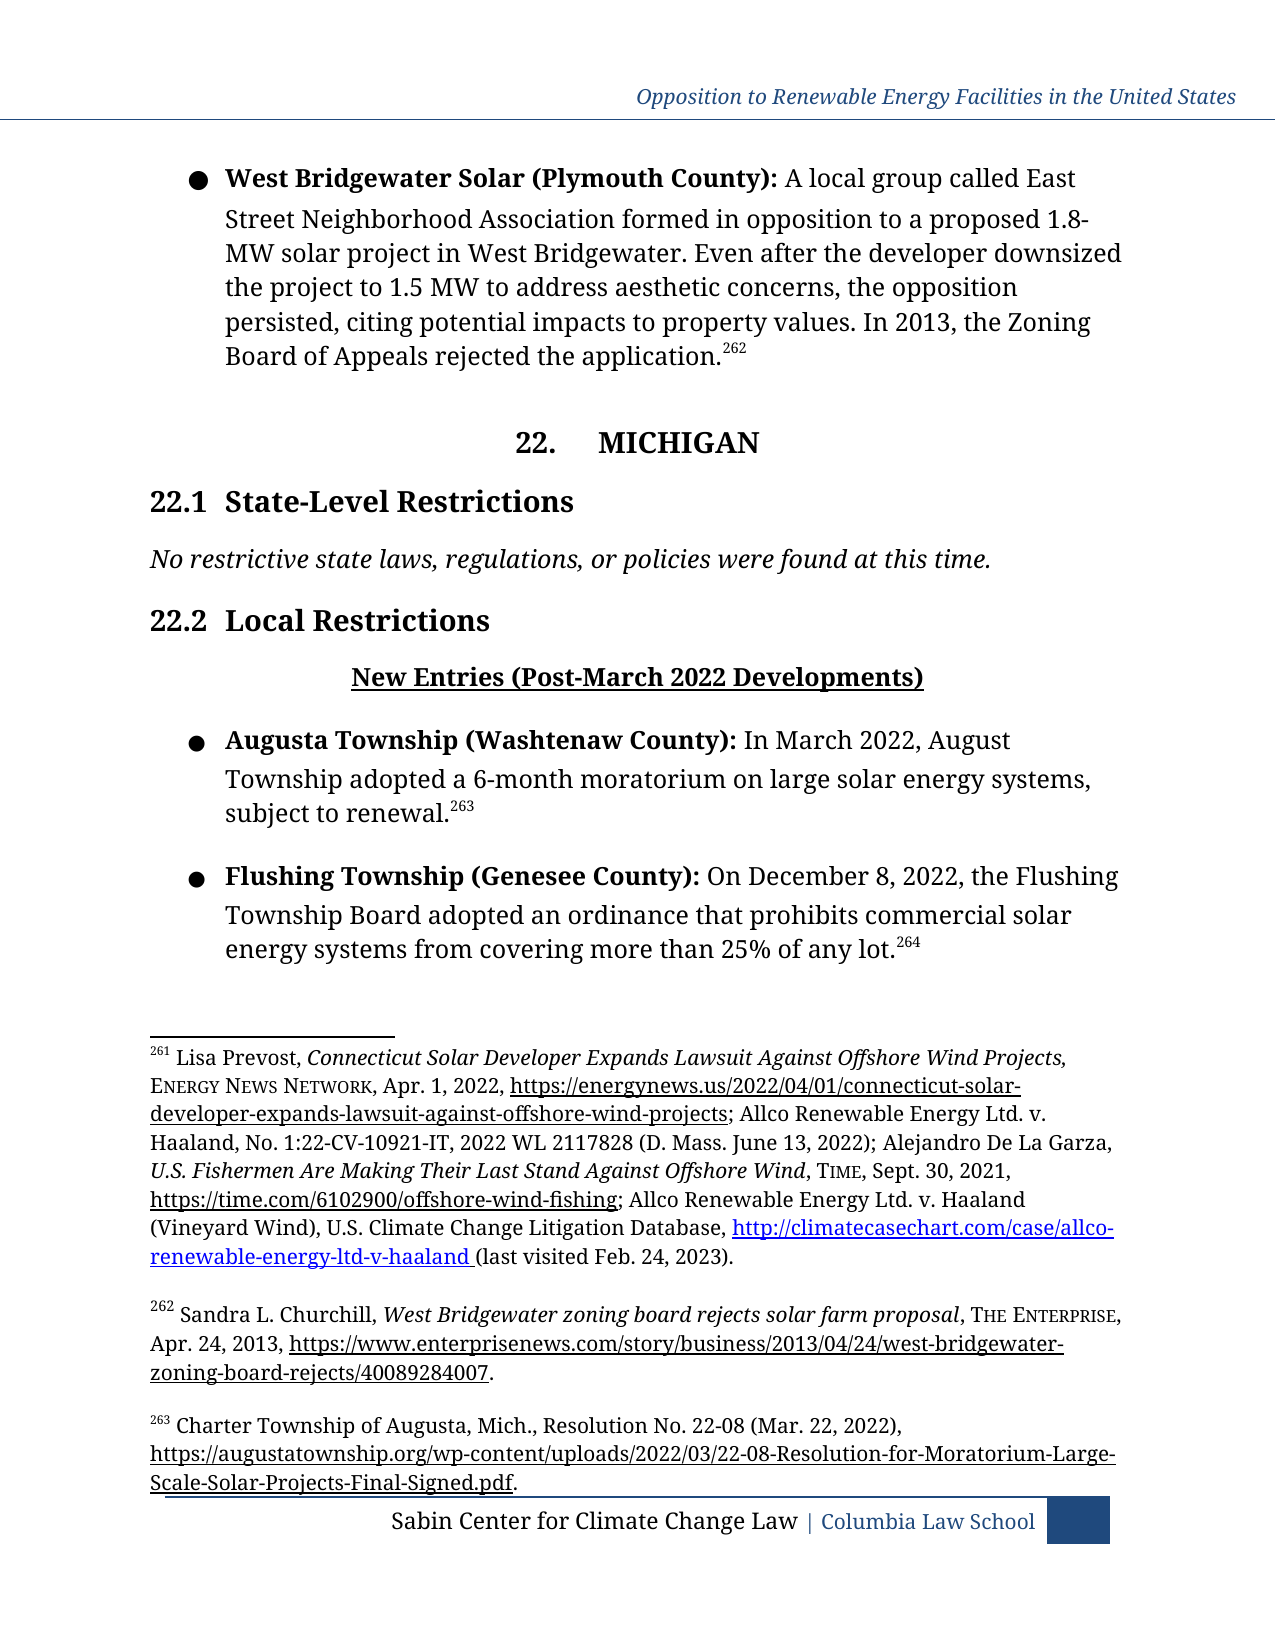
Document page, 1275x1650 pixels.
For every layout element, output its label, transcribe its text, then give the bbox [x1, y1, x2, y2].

text No restrictive state laws, regulations, or policies were found at this time. [150, 541, 1125, 575]
subtitle Local Restrictions [150, 600, 1125, 640]
list Flushing Township (Genesee County): On December 8, 2022, the Flushing Township Board adopted an ordinance that prohibits commercial solar energy systems from covering more than 25% of any lot. [187, 855, 1125, 966]
list Augusta Township (Washtenaw County): In March 2022, August Township adopted a 6-month moratorium on large solar energy systems, subject to renewal. [187, 719, 1125, 830]
subtitle State-Level Restrictions [150, 482, 1125, 521]
subtitle New Entries (Post-March 2022 Developments) [150, 660, 1125, 694]
list West Bridgewater Solar (Plymouth County): A local group called East Street Neighborhood Association formed in opposition to a proposed 1.8-MW solar project in West Bridgewater. Even after the developer downsized the project to 1.5 MW to address aesthetic concerns, the opposition persisted, citing potential impacts to property values. In 2013, the Zoning Board of Appeals rejected the application. [187, 151, 1125, 372]
subtitle Michigan [150, 422, 1125, 462]
